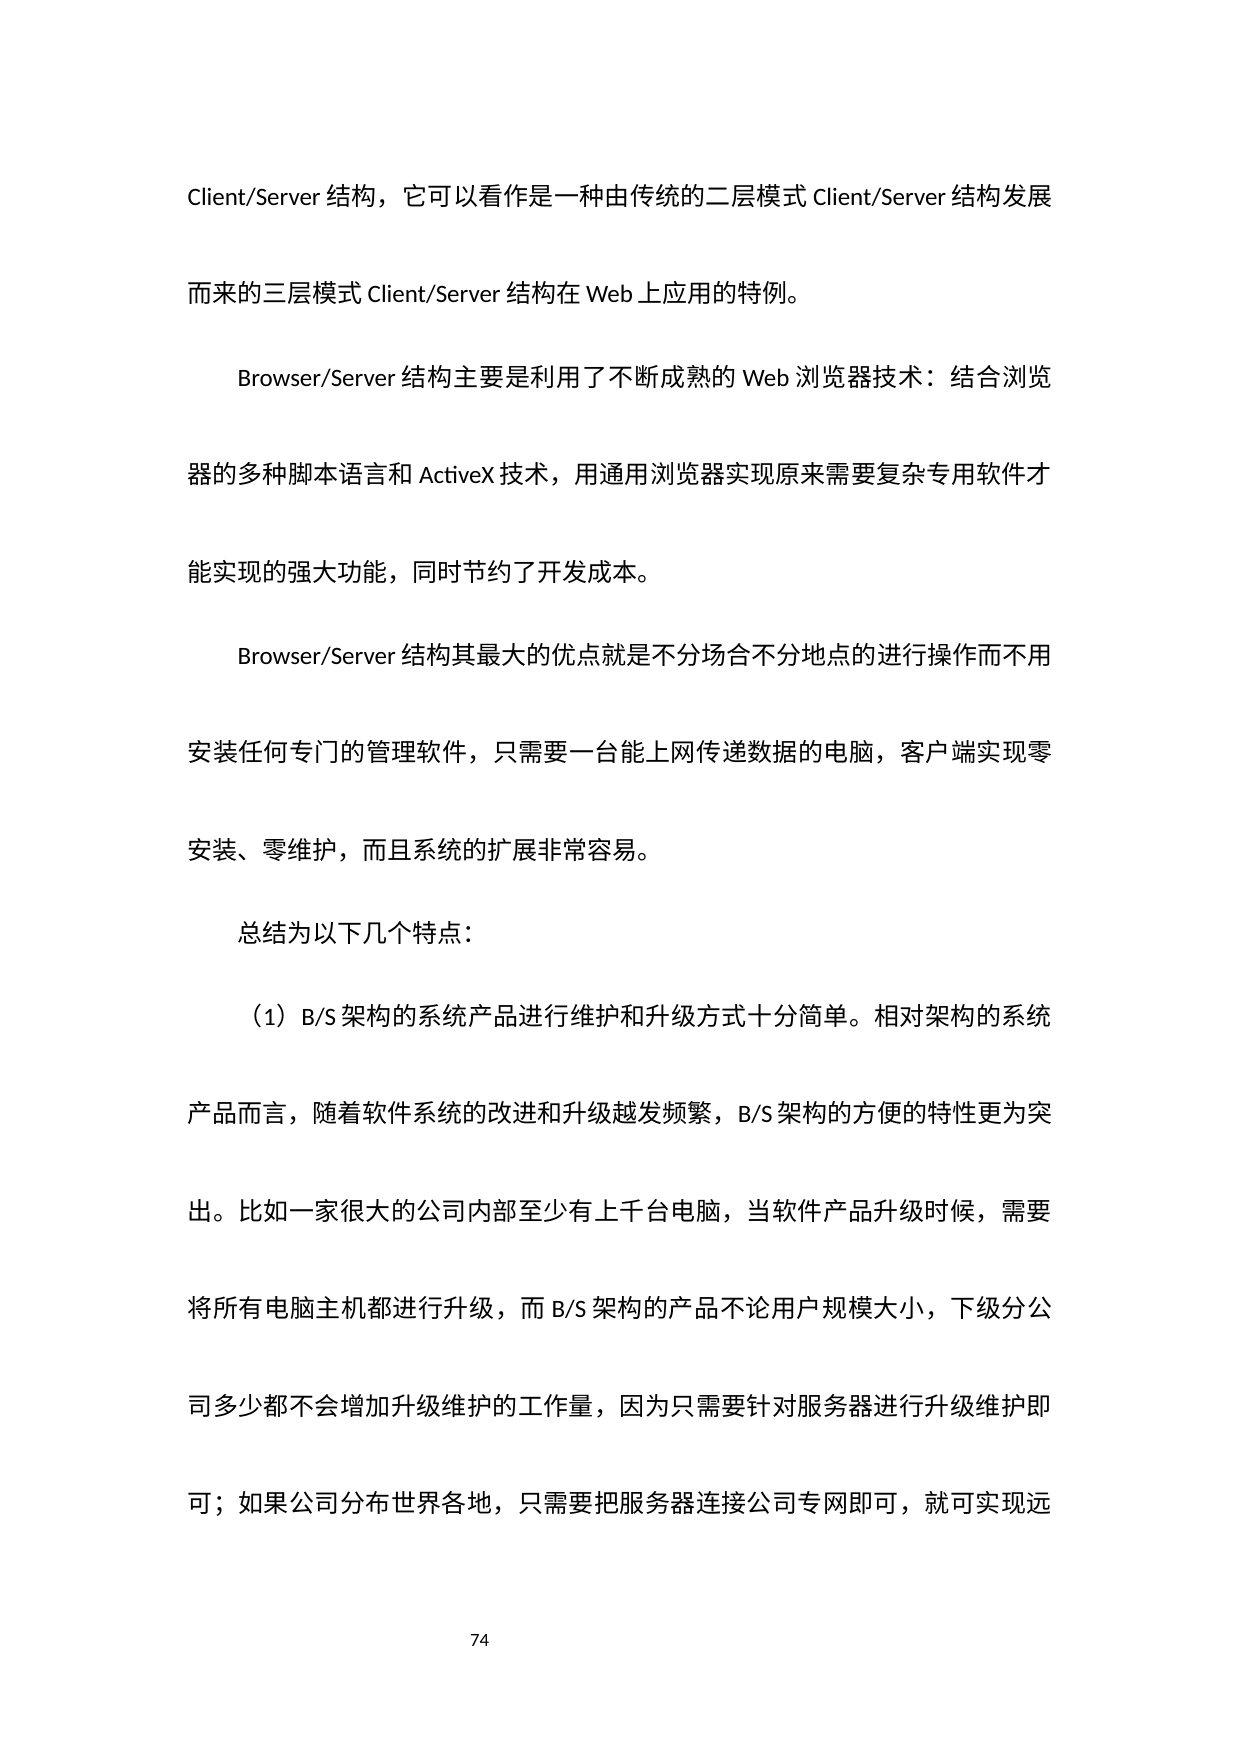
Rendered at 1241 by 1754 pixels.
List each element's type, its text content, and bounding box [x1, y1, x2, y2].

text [187, 162, 1053, 324]
text Browser/Server结构其最大的优点就是不分场合不分地点的进行操作而不用安装任何专门的管理软件，只需要一台能上网传递数据的电脑，客户端实现零安装、零维护，而且系统的扩展非常容易。 [187, 621, 1053, 881]
text 总结为以下几个特点： [187, 899, 1053, 964]
text Browser/Server结构主要是利用了不断成熟的Web浏览器技术：结合浏览器的多种脚本语言和ActiveX技术，用通用浏览器实现原来需要复杂专用软件才能实现的强大功能，同时节约了开发成本。 [187, 343, 1053, 603]
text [187, 982, 1053, 1534]
